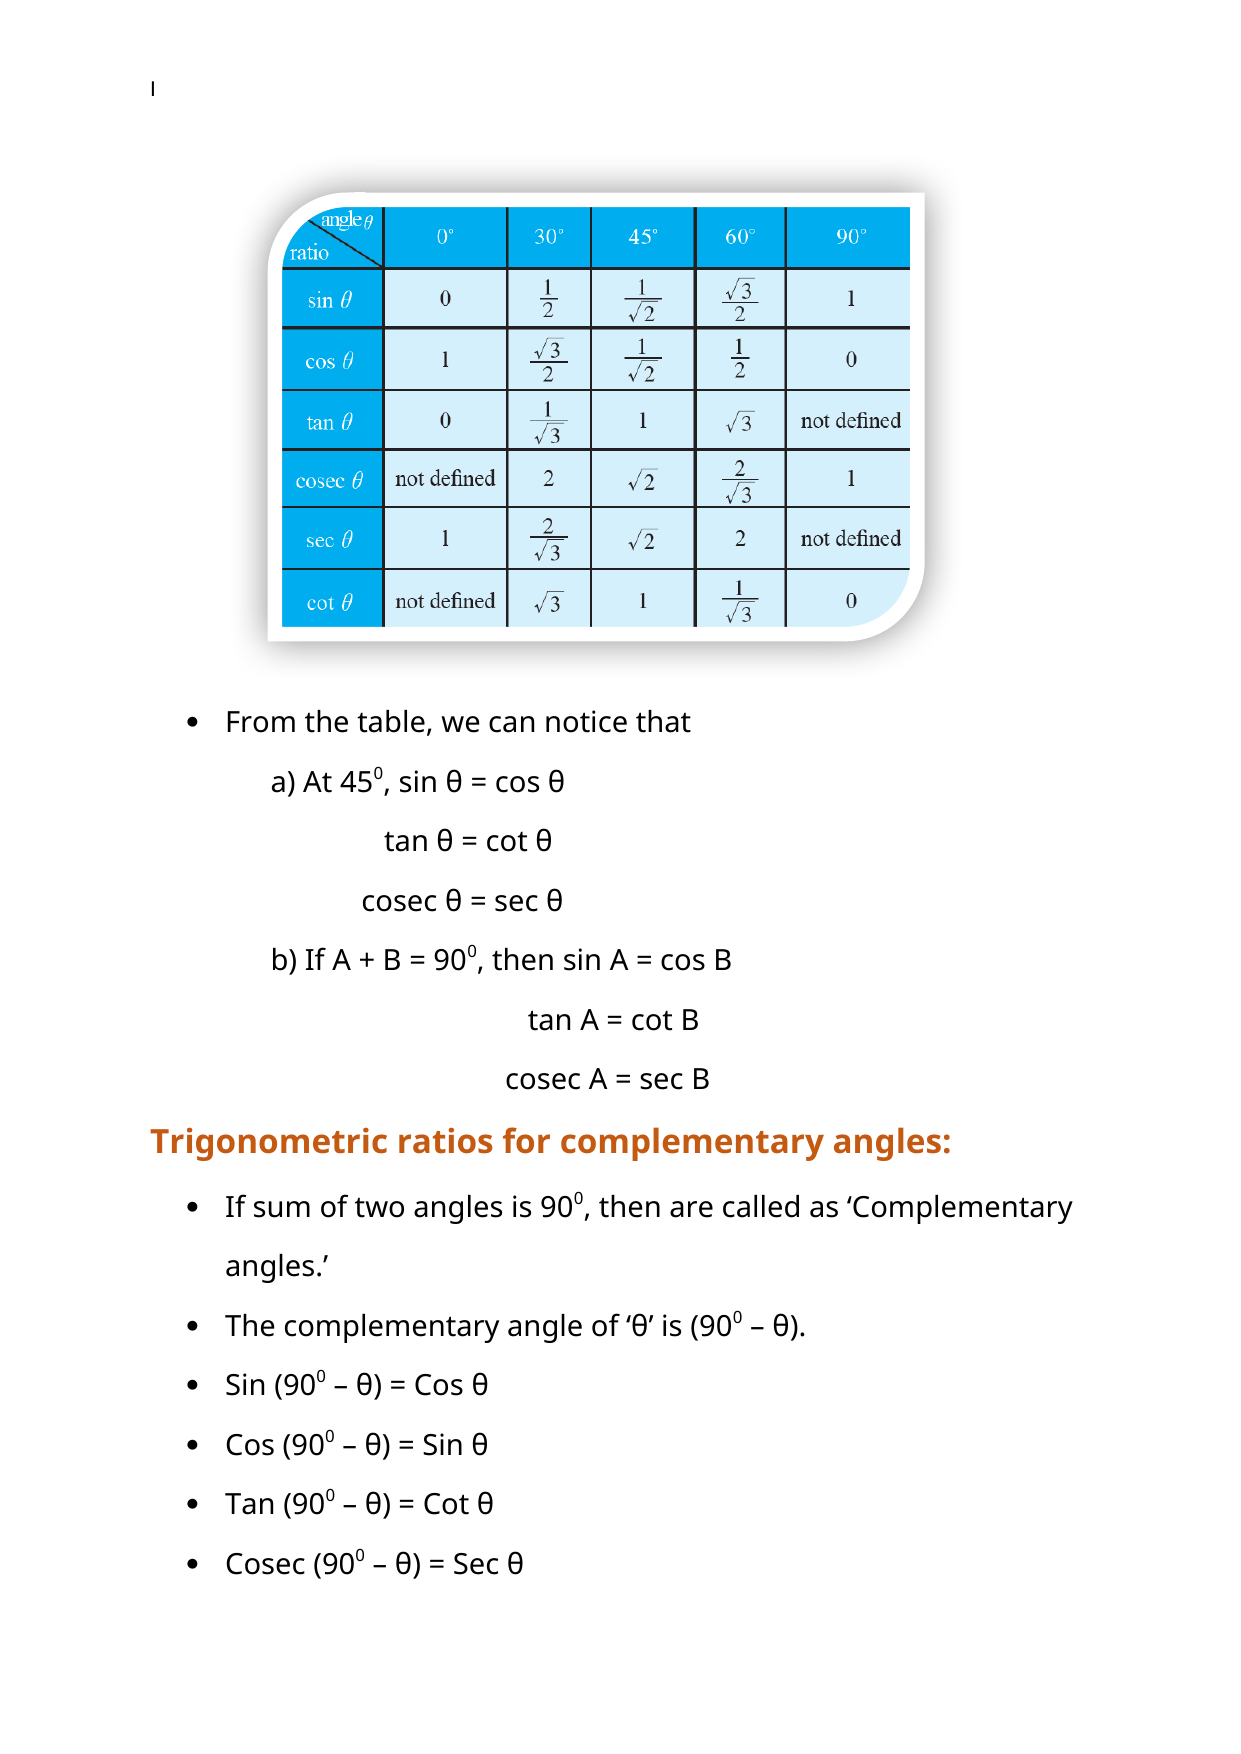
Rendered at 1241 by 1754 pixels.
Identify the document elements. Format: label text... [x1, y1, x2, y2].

list If sum of two angles is 900, then are called as ‘Complementary angles.’ [187, 1186, 1090, 1285]
list Cos (900 – θ) = Sin θ [187, 1424, 1090, 1464]
list From the table, we can notice that [187, 702, 1090, 741]
list tan θ = cot θ [225, 821, 1090, 860]
list tan A = cot B [225, 999, 1090, 1039]
list Sin (900 – θ) = Cos θ [187, 1364, 1090, 1404]
list Trigonometric ratios for complementary angles: [150, 1118, 1090, 1163]
list b) If A + B = 900, then sin A = cos B [225, 939, 1090, 979]
list Tan (900 – θ) = Cot θ [187, 1483, 1090, 1523]
list cosec θ = sec θ [225, 880, 1090, 920]
list a) At 450, sin θ = cos θ [225, 761, 1090, 801]
picture [283, 208, 910, 626]
list The complementary angle of ‘θ’ is (900 – θ). [187, 1305, 1090, 1345]
list cosec A = sec B [225, 1058, 1090, 1098]
list Cosec (900 – θ) = Sec θ [187, 1543, 1090, 1583]
